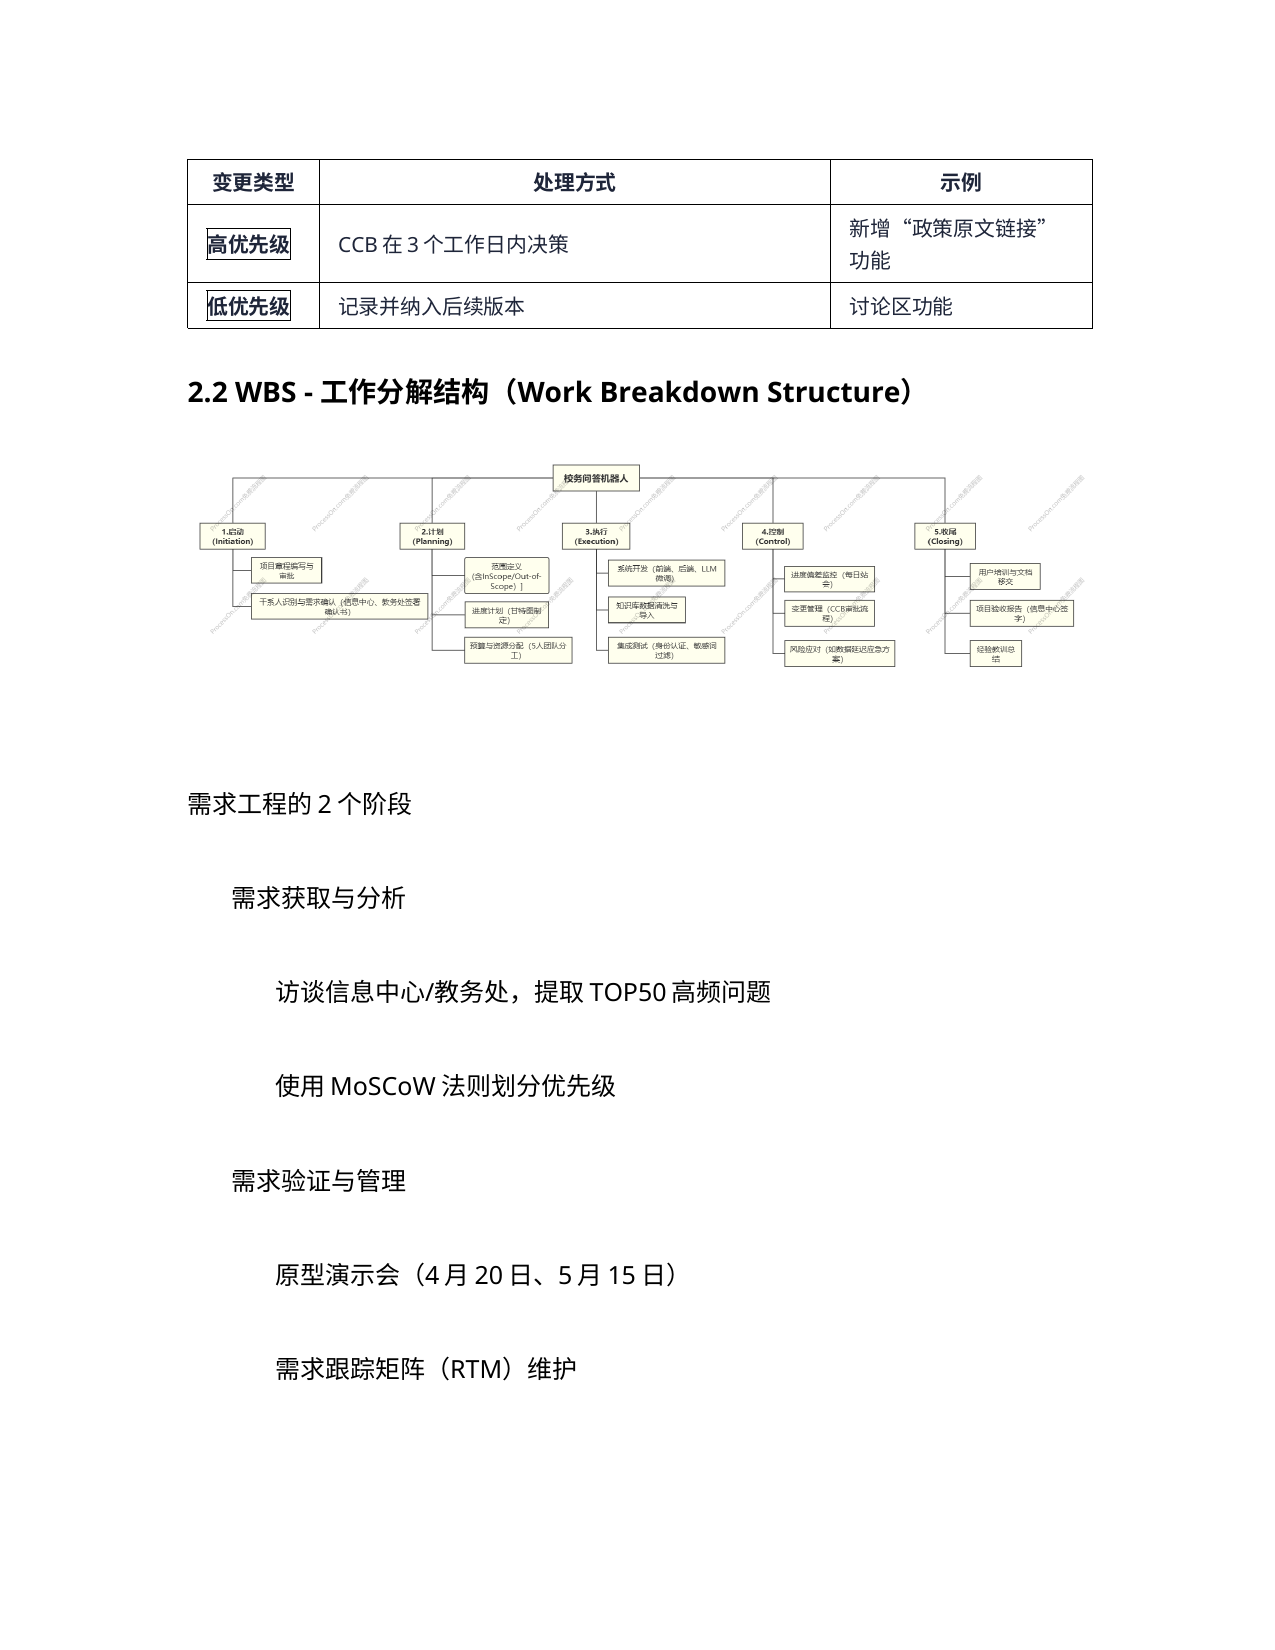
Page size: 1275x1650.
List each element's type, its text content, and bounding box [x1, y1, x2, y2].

table_cell CCB在3个工作日内决策 [320, 205, 830, 282]
picture [187, 452, 1086, 679]
list 需求获取与分析 [187, 864, 1087, 929]
table_cell 新增“政策原文链接”功能 [831, 205, 1092, 282]
table_cell 低优先级 [188, 283, 319, 328]
table_header 示例 [831, 160, 1092, 204]
table_header 变更类型 [188, 160, 319, 204]
list 需求跟踪矩阵（RTM）维护 [231, 1335, 1087, 1400]
list 使用MoSCoW法则划分优先级 [231, 1052, 1087, 1117]
list 需求工程的2个阶段 [187, 770, 1087, 835]
table_cell 记录并纳入后续版本 [320, 283, 830, 328]
list 访谈信息中心/教务处，提取TOP50高频问题 [231, 958, 1087, 1023]
subtitle 2.2 WBS - 工作分解结构（Work Breakdown Structure） [187, 357, 1087, 422]
list 需求验证与管理 [187, 1147, 1087, 1212]
list 原型演示会（4月20日、5月15日） [231, 1241, 1087, 1306]
table_header 处理方式 [320, 160, 830, 204]
table_cell 高优先级 [188, 205, 319, 282]
table_cell 讨论区功能 [831, 283, 1092, 328]
